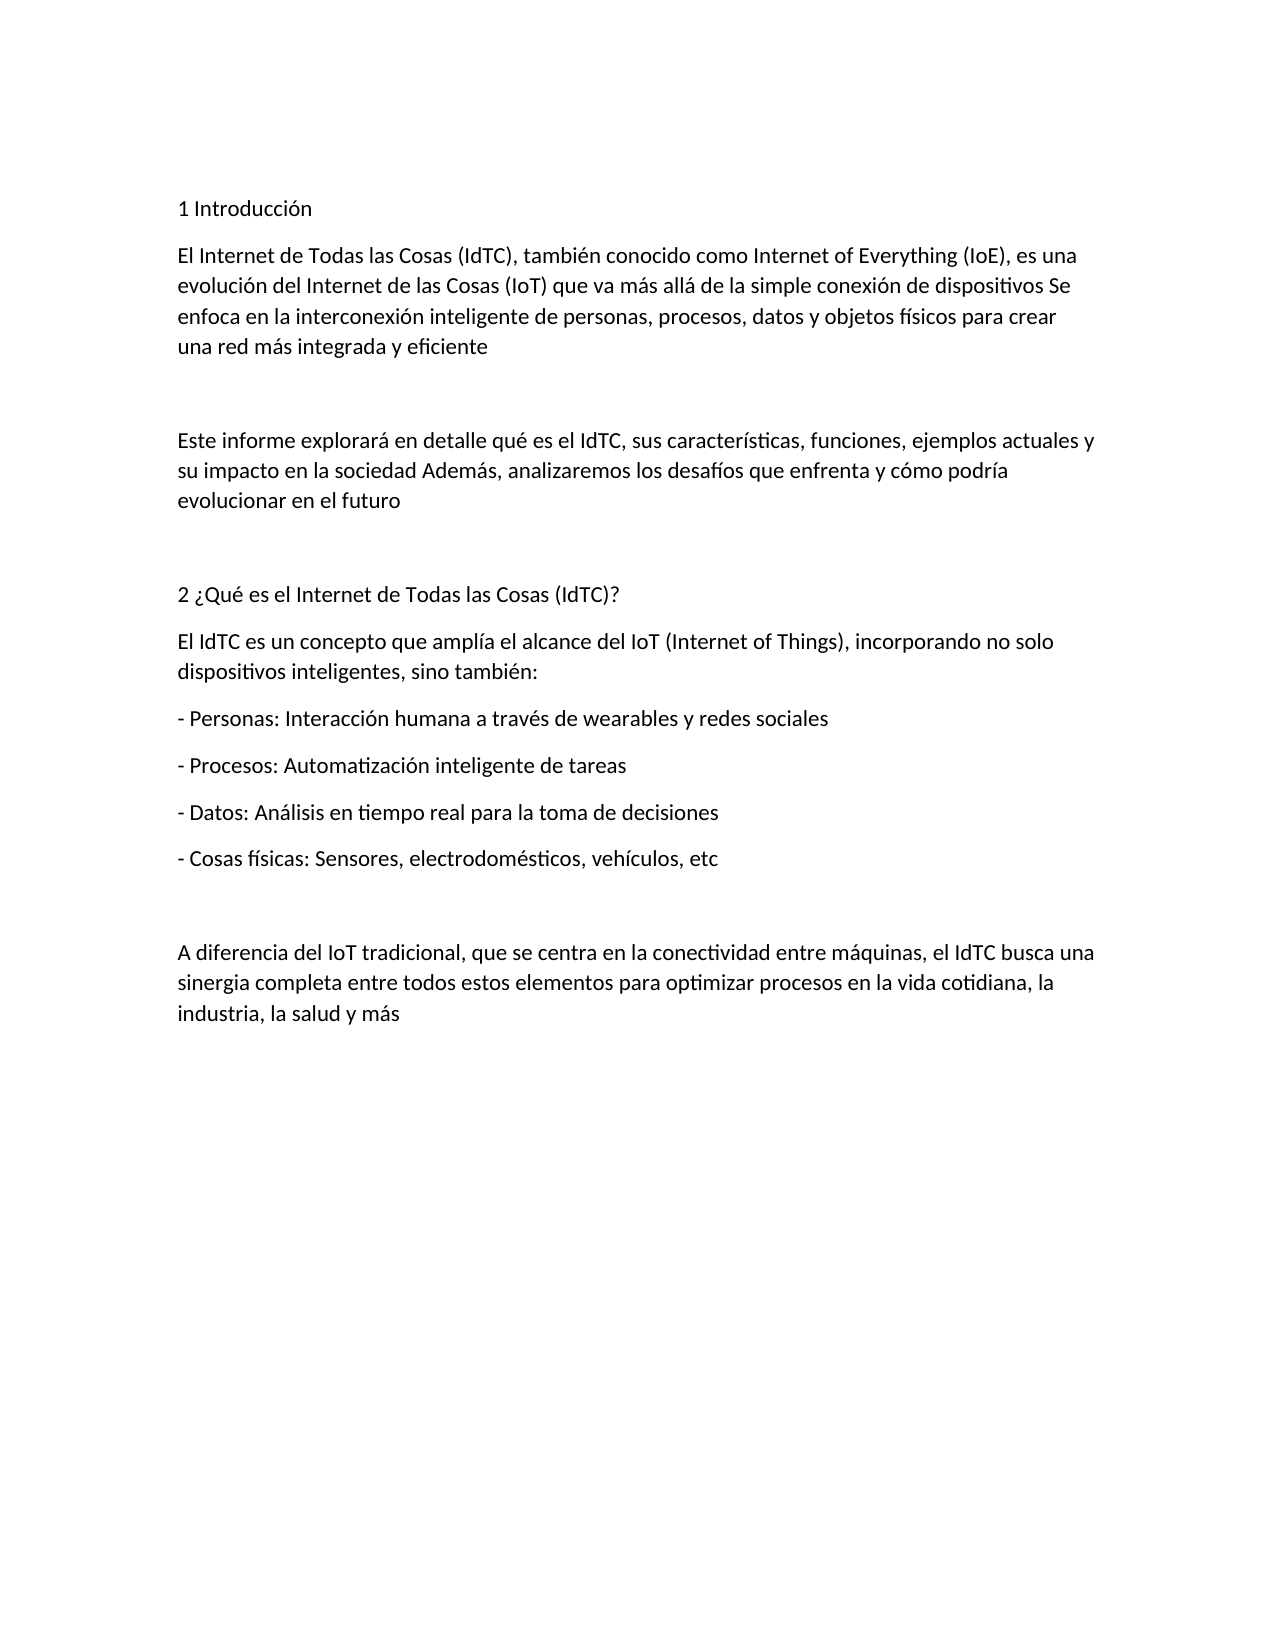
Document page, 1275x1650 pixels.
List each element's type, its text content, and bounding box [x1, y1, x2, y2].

text - Procesos: Automatización inteligente de tareas [177, 751, 1098, 779]
text Este informe explorará en detalle qué es el IdTC, sus características, funciones, ejemplos actuales y su impacto en la sociedad Además, analizaremos los desafíos que enfrenta y cómo podría evolucionar en el futuro [177, 426, 1098, 514]
text 1 Introducción [177, 194, 1098, 222]
text El IdTC es un concepto que amplía el alcance del IoT (Internet of Things), incorporando no solo dispositivos inteligentes, sino también: [177, 627, 1098, 685]
text - Cosas físicas: Sensores, electrodomésticos, vehículos, etc [177, 844, 1098, 872]
text El Internet de Todas las Cosas (IdTC), también conocido como Internet of Everything (IoE), es una evolución del Internet de las Cosas (IoT) que va más allá de la simple conexión de dispositivos Se enfoca en la interconexión inteligente de personas, procesos, datos y objetos físicos para crear una red más integrada y eficiente [177, 241, 1098, 360]
text 2 ¿Qué es el Internet de Todas las Cosas (IdTC)? [177, 580, 1098, 608]
text - Personas: Interacción humana a través de wearables y redes sociales [177, 704, 1098, 732]
text - Datos: Análisis en tiempo real para la toma de decisiones [177, 798, 1098, 826]
text A diferencia del IoT tradicional, que se centra en la conectividad entre máquinas, el IdTC busca una sinergia completa entre todos estos elementos para optimizar procesos en la vida cotidiana, la industria, la salud y más [177, 938, 1098, 1027]
